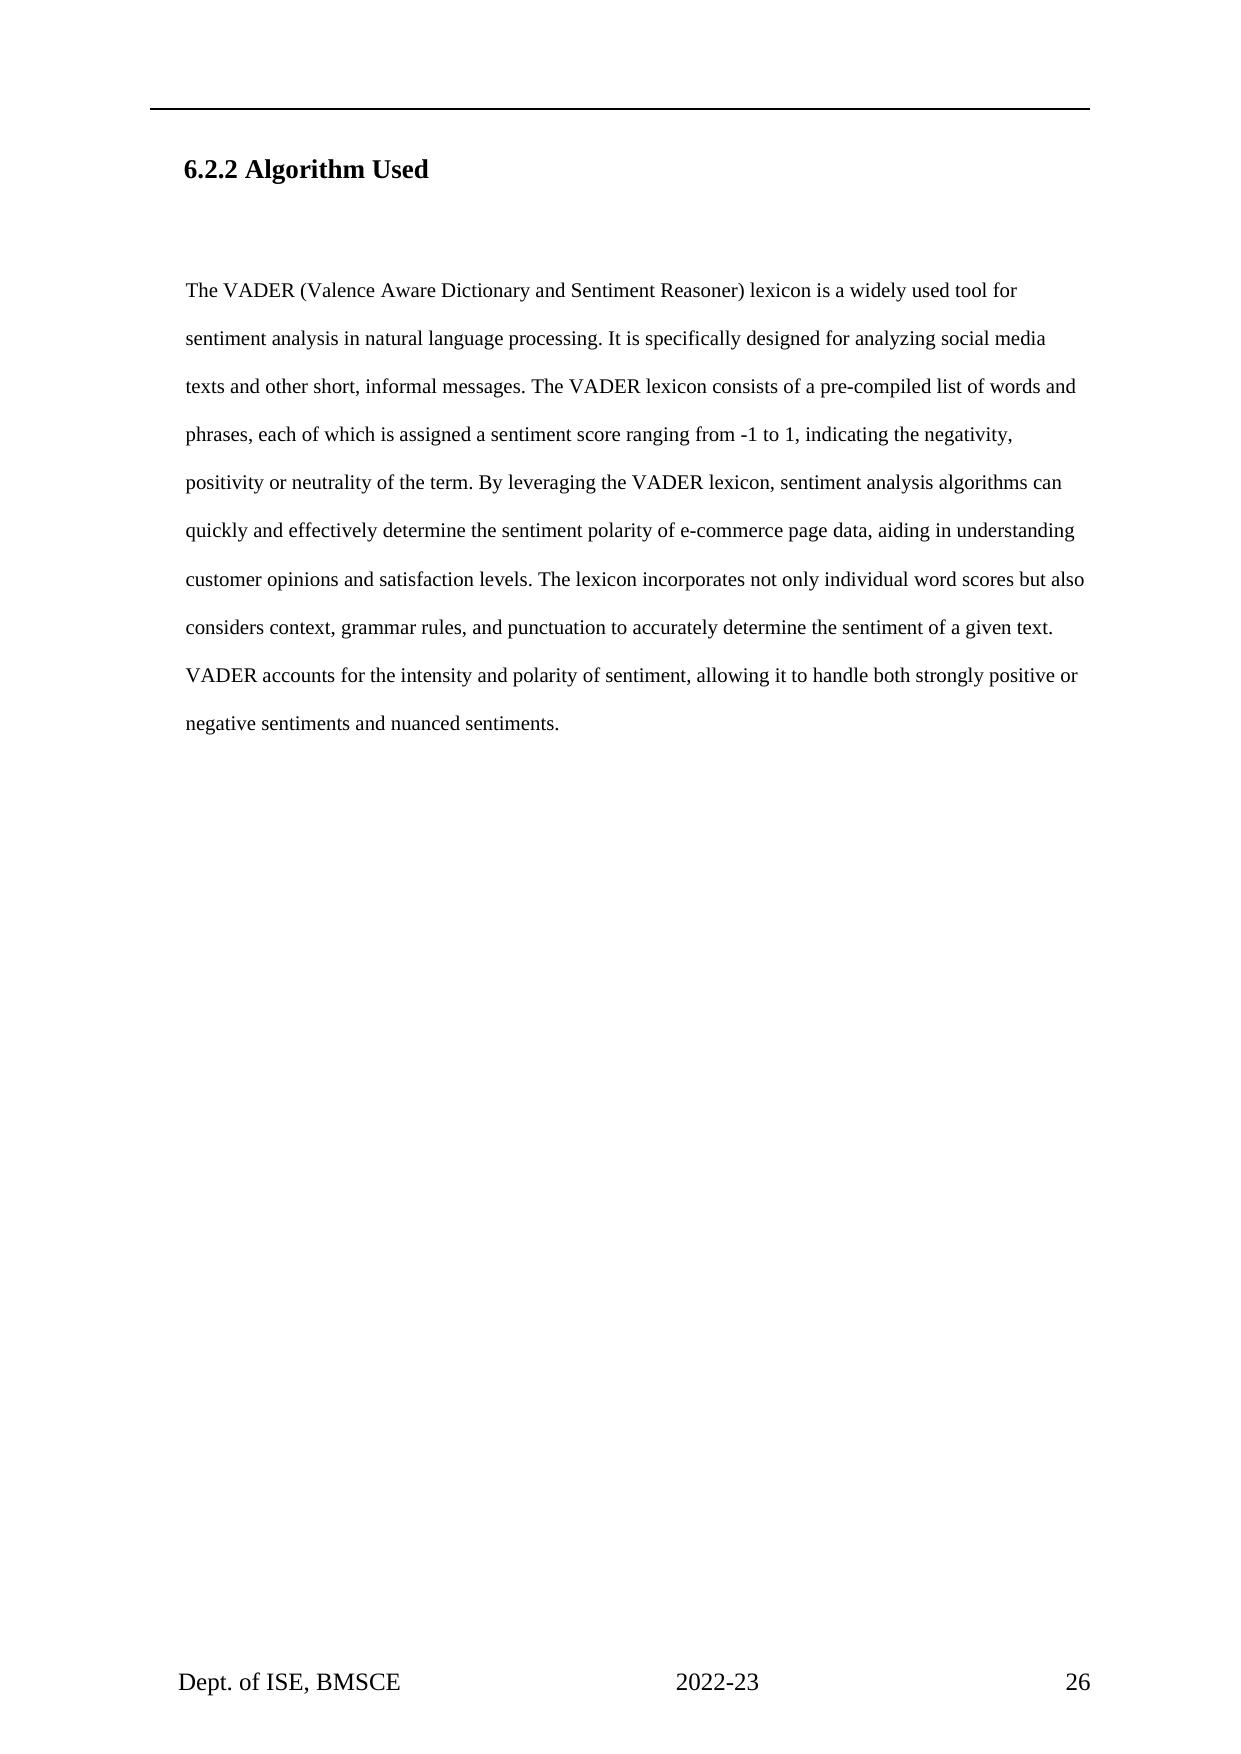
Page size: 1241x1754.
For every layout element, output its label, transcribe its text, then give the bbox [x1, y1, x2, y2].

text 6.2.2 Algorithm Used [150, 153, 1090, 184]
text The VADER (Valence Aware Dictionary and Sentiment Reasoner) lexicon is a widely used tool for sentiment analysis in natural language processing. It is specifically designed for analyzing social media texts and other short, informal messages. The VADER lexicon consists of a pre-compiled list of words and phrases, each of which is assigned a sentiment score ranging from -1 to 1, indicating the negativity, positivity or neutrality of the term. By leveraging the VADER lexicon, sentiment analysis algorithms can quickly and effectively determine the sentiment polarity of e-commerce page data, aiding in understanding customer opinions and satisfaction levels. The lexicon incorporates not only individual word scores but also considers context, grammar rules, and punctuation to accurately determine the sentiment of a given text. VADER accounts for the intensity and polarity of sentiment, allowing it to handle both strongly positive or negative sentiments and nuanced sentiments. [185, 278, 1090, 735]
